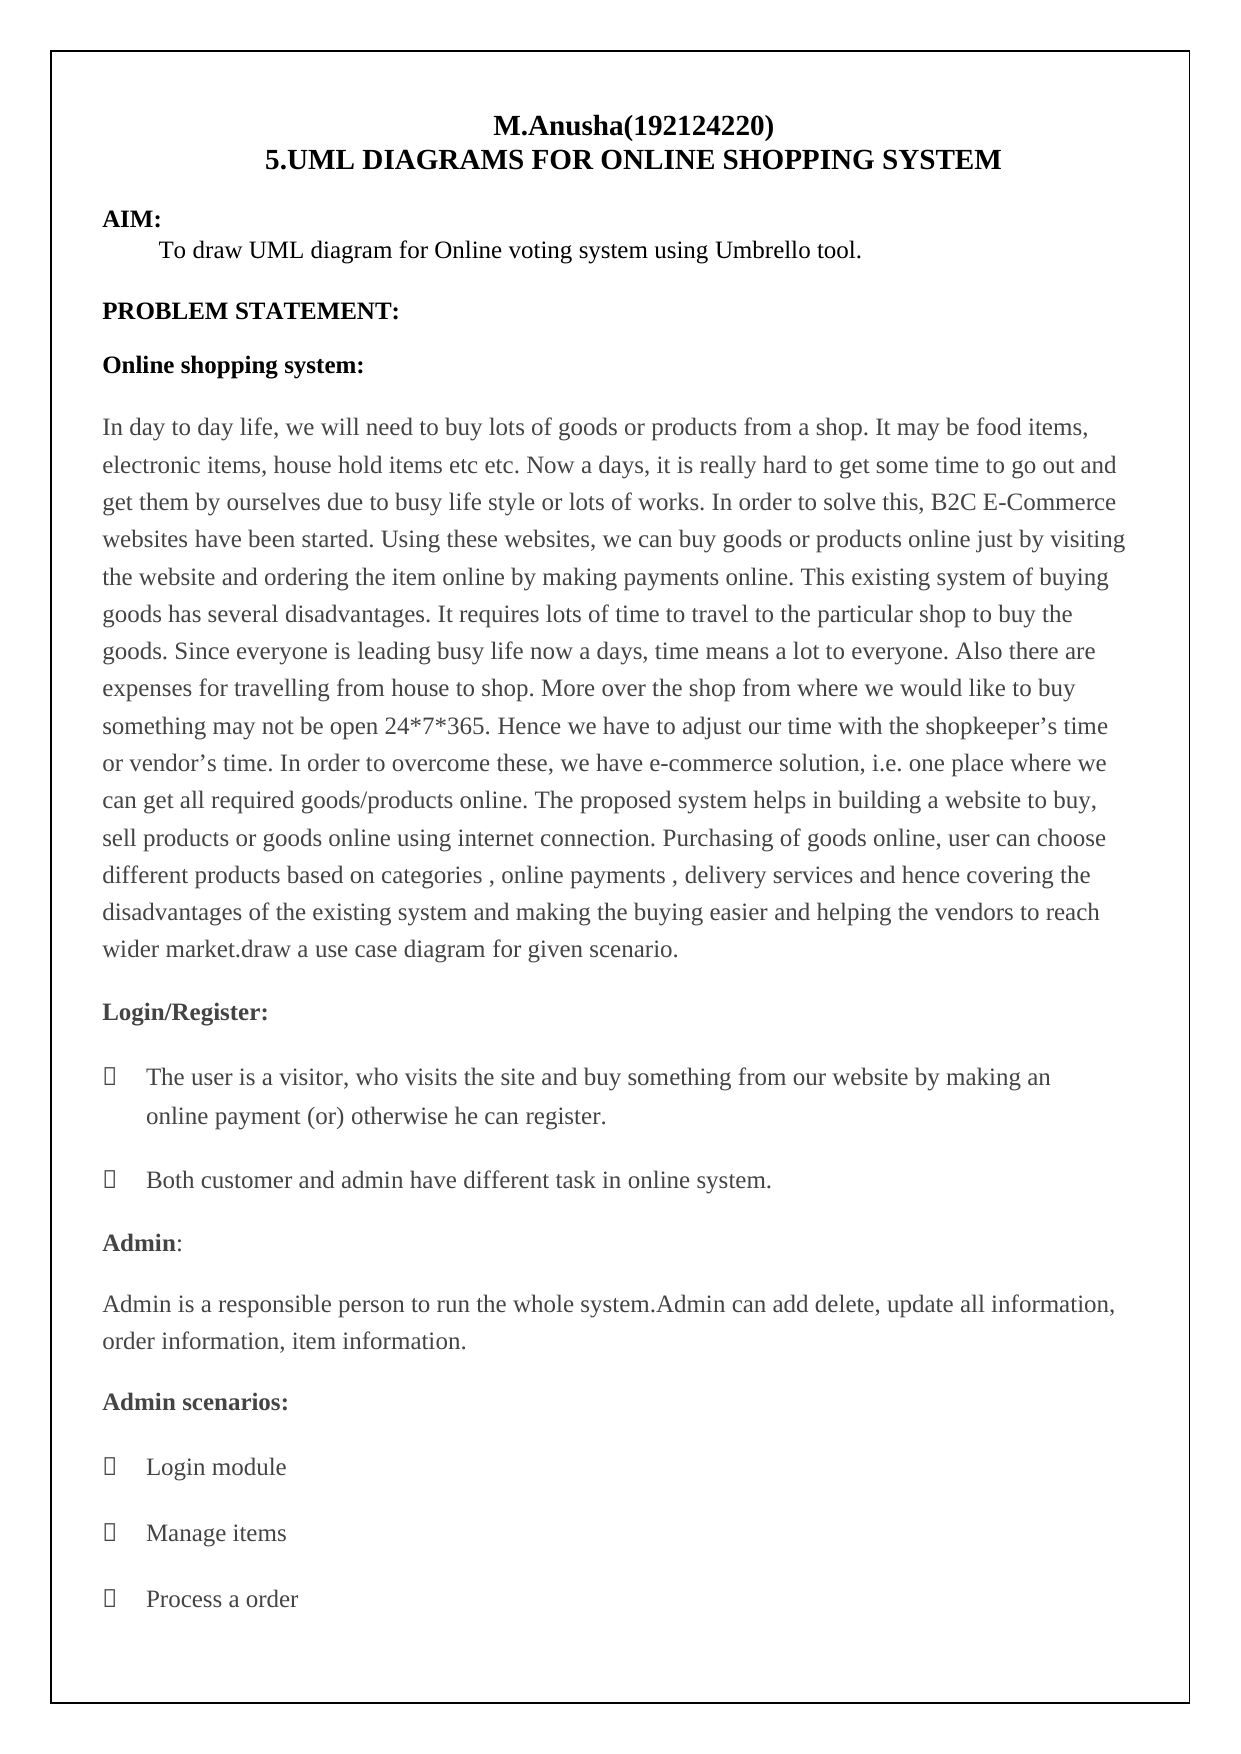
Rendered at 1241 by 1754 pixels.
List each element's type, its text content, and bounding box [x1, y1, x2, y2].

text Admin: [102, 1228, 1165, 1257]
subtitle M.Anusha(192124220) [102, 108, 1165, 142]
text Online shopping system: [102, 350, 1165, 379]
list Process a order [102, 1581, 1165, 1615]
list Login module [102, 1448, 1165, 1482]
subtitle PROBLEM STATEMENT: [102, 296, 1165, 325]
list The user is a visitor, who visits the site and buy something from our website by making an online payment (or) otherwise he can register. [102, 1058, 1070, 1129]
text Admin scenarios: [102, 1387, 1165, 1416]
text Login/Register: [102, 997, 1165, 1026]
list Manage items [102, 1514, 1165, 1548]
text Admin is a responsible person to run the whole system.Admin can add delete, update all information, order information, item information. [102, 1289, 1126, 1355]
text To draw UML diagram for Online voting system using Umbrello tool. [102, 235, 1165, 264]
subtitle AIM: [102, 204, 1165, 233]
list Both customer and admin have different task in online system. [102, 1162, 1165, 1196]
text In day to day life, we will need to buy lots of goods or products from a shop. It may be food items, electronic items, house hold items etc etc. Now a days, it is really hard to get some time to go out and get them by ourselves due to busy life style or lots of works. In order to solve this, B2C E-Commerce websites have been started. Using these websites, we can buy goods or products online just by visiting the website and ordering the item online by making payments online. This existing system of buying goods has several disadvantages. It requires lots of time to travel to the particular shop to buy the goods. Since everyone is leading busy life now a days, time means a lot to everyone. Also there are expenses for travelling from house to shop. More over the shop from where we would like to buy something may not be open 24*7*365. Hence we have to adjust our time with the shopkeeper’s time or vendor’s time. In order to overcome these, we have e-commerce solution, i.e. one place where we can get all required goods/products online. The proposed system helps in building a website to buy, sell products or goods online using internet connection. Purchasing of goods online, user can choose different products based on categories , online payments , delivery services and hence covering the disadvantages of the existing system and making the buying easier and helping the vendors to reach wider market.draw a use case diagram for given scenario. [102, 412, 1133, 963]
subtitle 5.UML DIAGRAMS FOR ONLINE SHOPPING SYSTEM [102, 142, 1165, 176]
